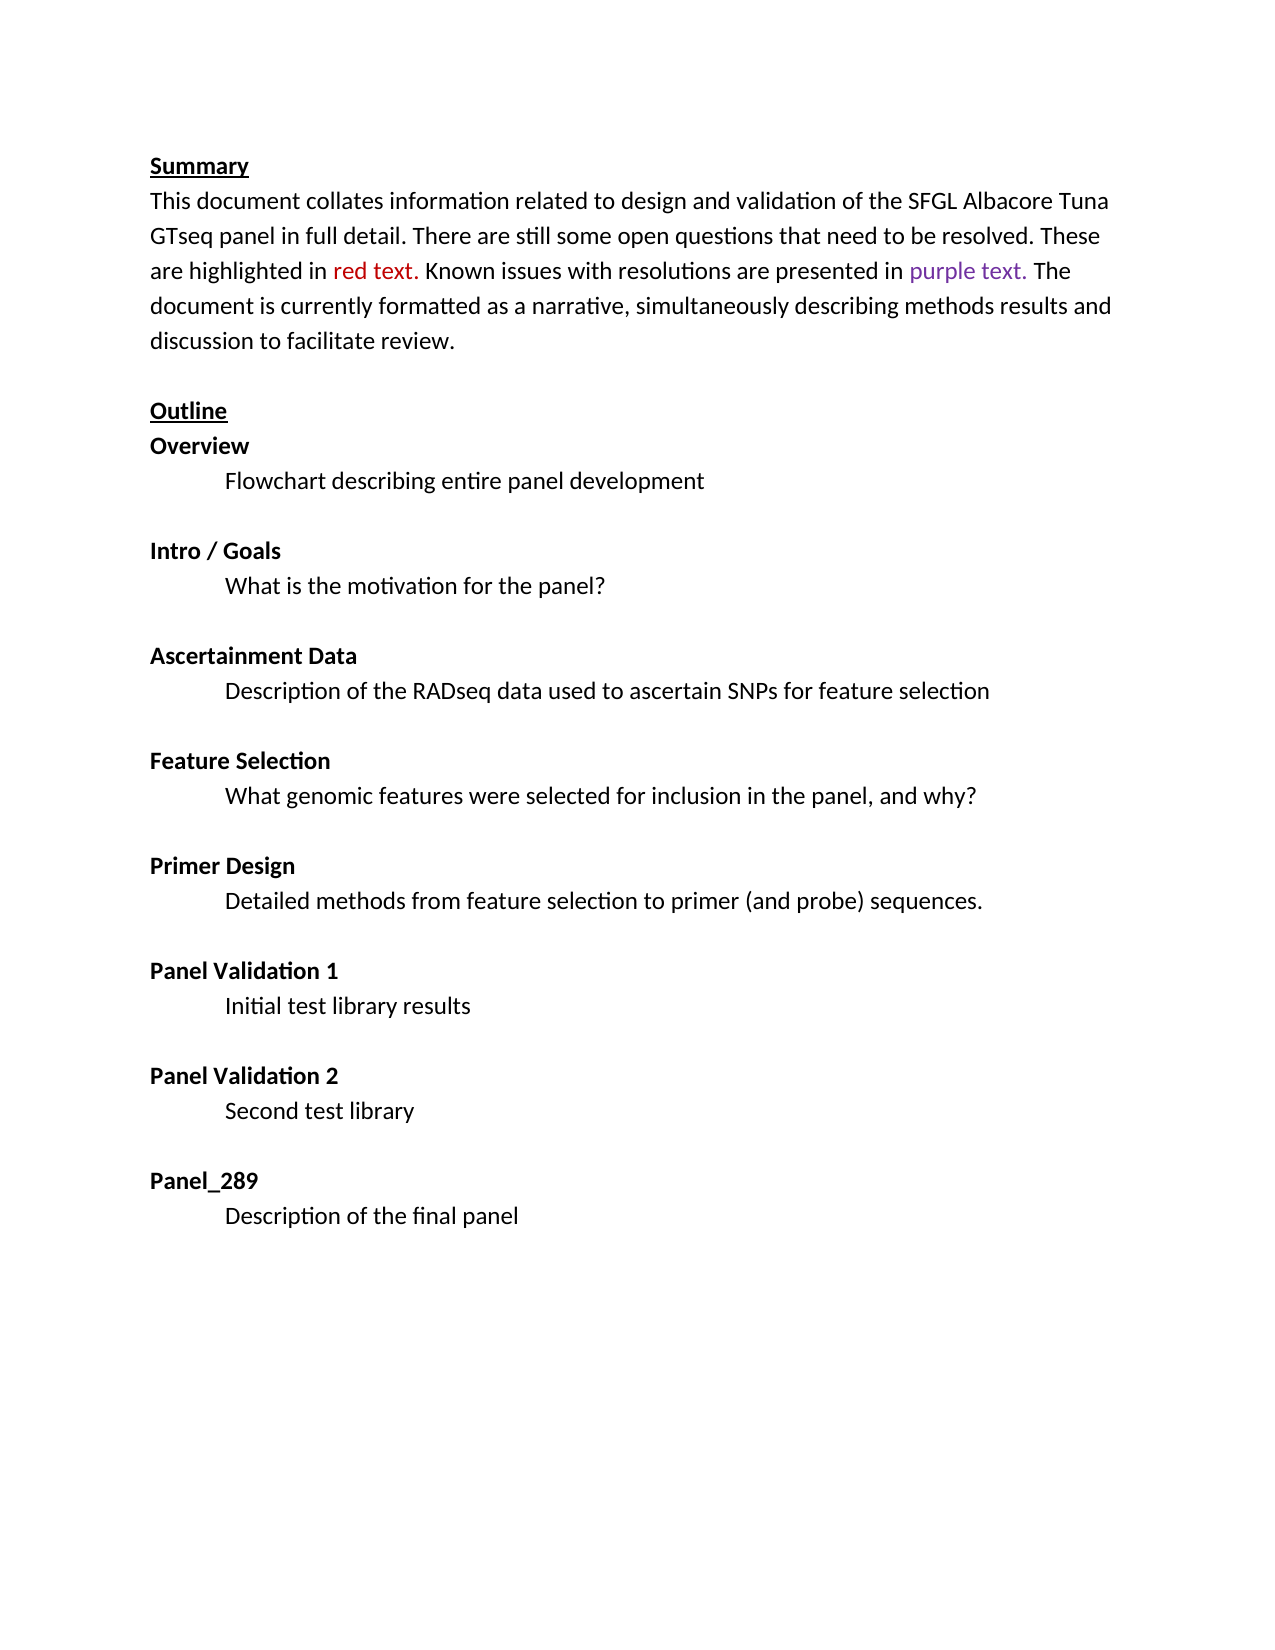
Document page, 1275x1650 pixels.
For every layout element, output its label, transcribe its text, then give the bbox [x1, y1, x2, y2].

text Feature Selection [150, 745, 1125, 776]
text This document collates information related to design and validation of the SFGL Albacore Tuna GTseq panel in full detail. There are still some open questions that need to be resolved. These are highlighted in red text. Known issues with resolutions are presented in purple text. The document is currently formatted as a narrative, simultaneously describing methods results and discussion to facilitate review. [150, 185, 1125, 356]
text Second test library [150, 1095, 1125, 1126]
text Summary [150, 150, 1125, 181]
text Flowchart describing entire panel development [150, 465, 1125, 496]
text Description of the final panel [150, 1200, 1125, 1231]
text Overview [150, 430, 1125, 461]
text What is the motivation for the panel? [150, 570, 1125, 601]
text Primer Design [150, 850, 1125, 881]
text Outline [150, 395, 1125, 426]
text Initial test library results [150, 990, 1125, 1021]
text What genomic features were selected for inclusion in the panel, and why? [150, 780, 1125, 811]
text Panel_289 [150, 1165, 1125, 1196]
text Ascertainment Data [150, 640, 1125, 671]
text Description of the RADseq data used to ascertain SNPs for feature selection [150, 675, 1125, 706]
text Panel Validation 1 [150, 955, 1125, 986]
text Panel Validation 2 [150, 1060, 1125, 1091]
text Intro / Goals [150, 535, 1125, 566]
text Detailed methods from feature selection to primer (and probe) sequences. [150, 885, 1125, 916]
